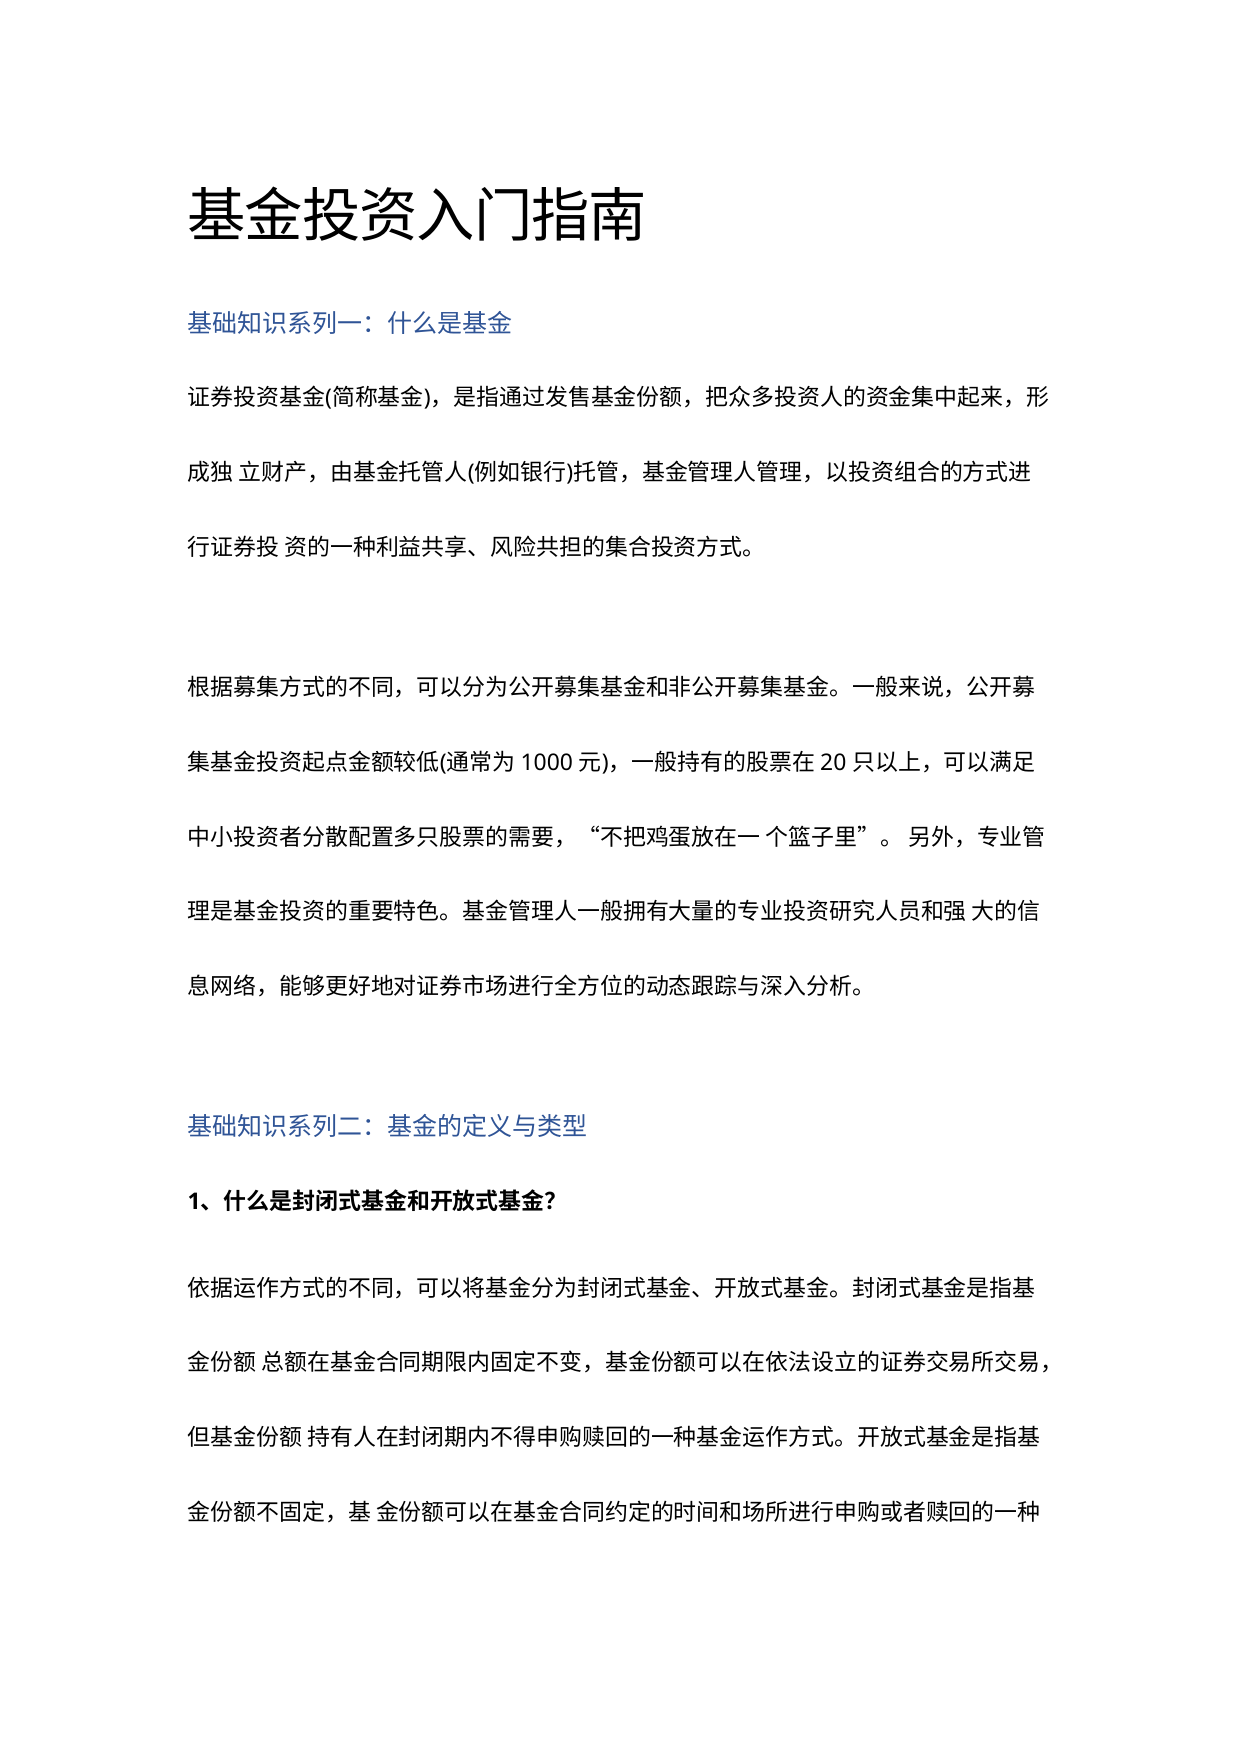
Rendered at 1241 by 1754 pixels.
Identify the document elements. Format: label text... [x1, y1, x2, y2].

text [187, 1253, 1053, 1543]
subtitle 基础知识系列二：基金的定义与类型 [187, 1092, 1053, 1157]
text 证券投资基金(简称基金)，是指通过发售基金份额，把众多投资人的资金集中起来，形成独 立财产，由基金托管人(例如银行)托管，基金管理人管理，以投资组合的方式进行证券投 资的一种利益共享、风险共担的集合投资方式。 [187, 363, 1053, 578]
text 根据募集方式的不同，可以分为公开募集基金和非公开募集基金。一般来说，公开募集基金投资起点金额较低(通常为 1000 元)，一般持有的股票在 20 只以上，可以满足中小投资者分散配置多只股票的需要，“不把鸡蛋放在一 个篮子里”。 另外，专业管理是基金投资的重要特色。基金管理人一般拥有大量的专业投资研究人员和强 大的信息网络，能够更好地对证券市场进行全方位的动态跟踪与深入分析。 [187, 653, 1053, 1017]
subtitle 基础知识系列一：什么是基金 [187, 289, 1053, 354]
text 1、什么是封闭式基金和开放式基金？ [187, 1167, 1053, 1232]
text 基金投资入门指南 [187, 162, 1053, 259]
